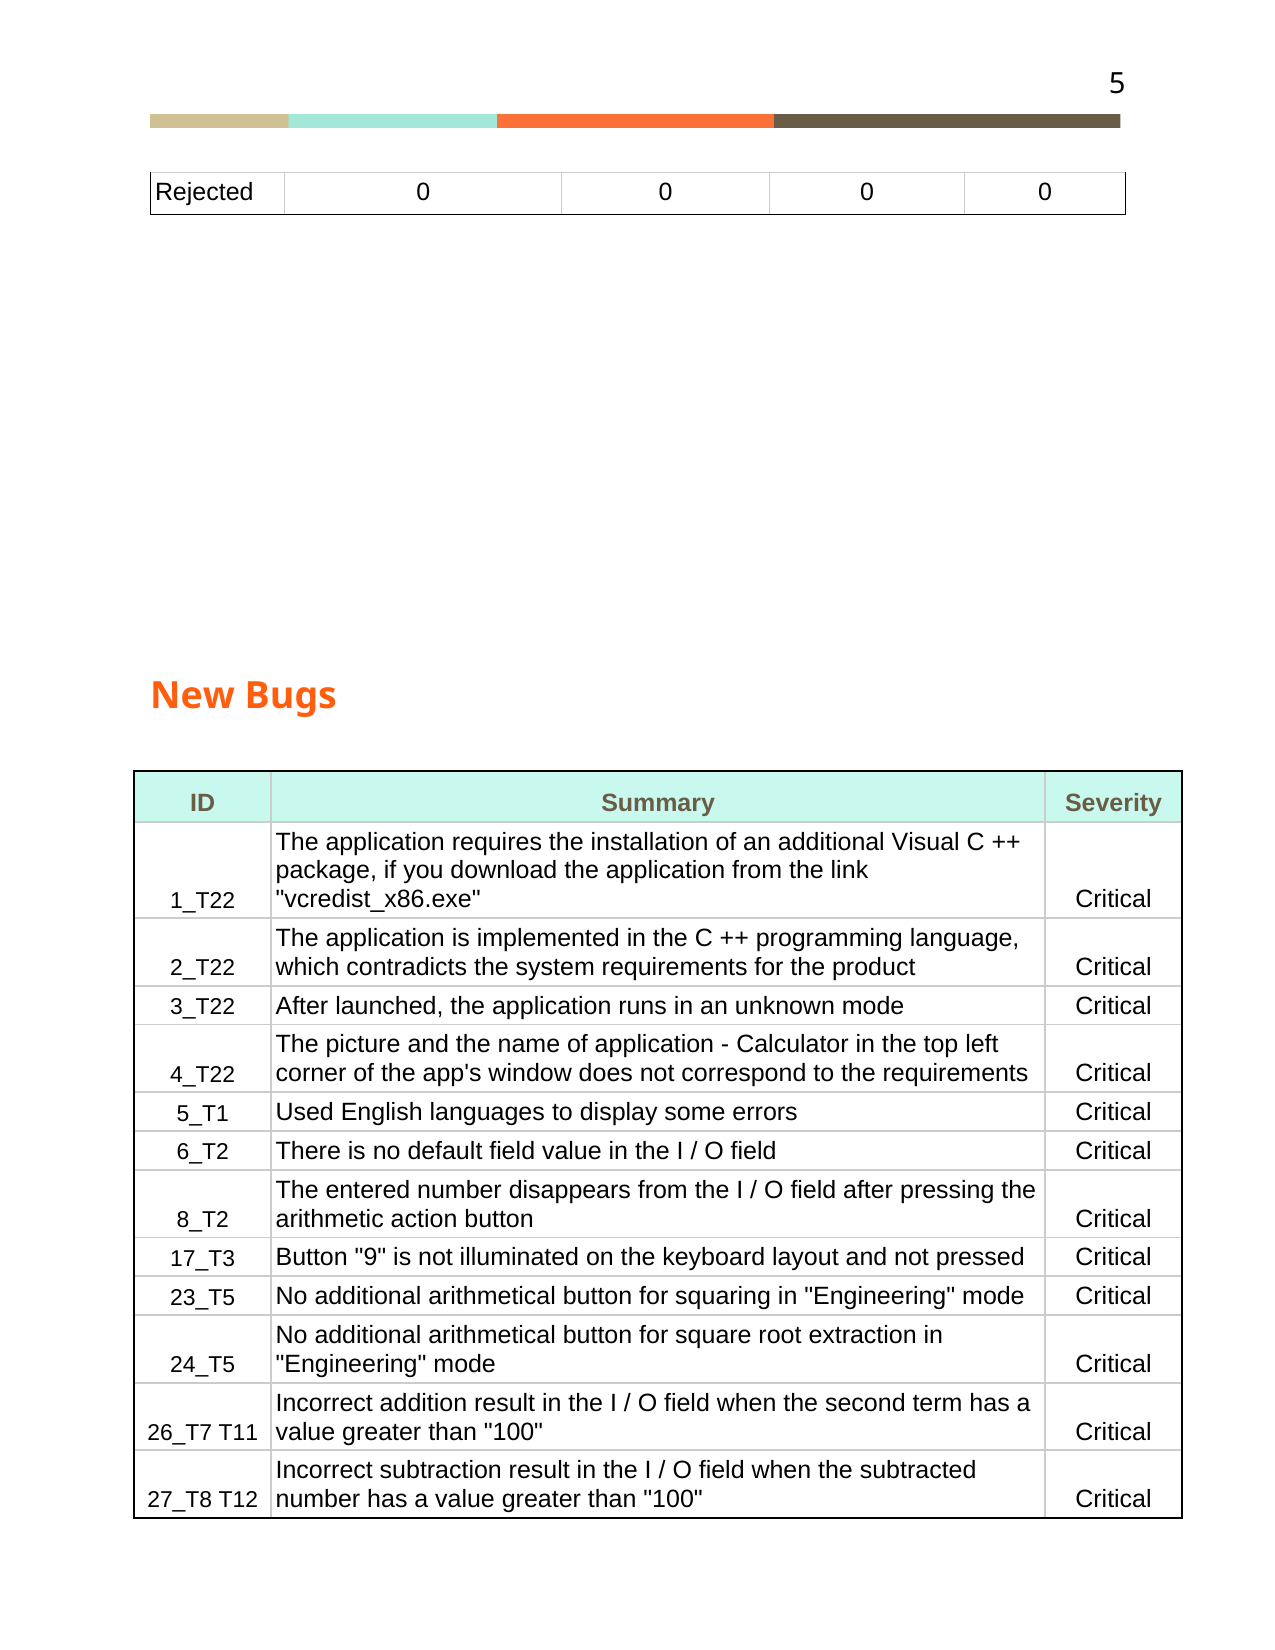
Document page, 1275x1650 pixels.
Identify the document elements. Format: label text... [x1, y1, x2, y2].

table_cell Critical [1046, 1451, 1181, 1517]
table_cell 5_T1 [135, 1093, 270, 1130]
table_cell 2_T22 [135, 919, 270, 985]
table_cell The picture and the name of application - Calculator in the top left corner of the app's window does not correspond to the requirements [272, 1025, 1044, 1091]
table_cell 23_T5 [135, 1277, 270, 1314]
table_cell Critical [1046, 987, 1181, 1023]
table_cell 0 [965, 173, 1125, 214]
picture [150, 114, 1121, 128]
table_cell 4_T22 [135, 1025, 270, 1091]
table_cell 8_T2 [135, 1171, 270, 1236]
table_cell 24_T5 [135, 1316, 270, 1382]
table_cell Critical [1046, 1316, 1181, 1382]
table_cell Critical [1046, 1093, 1181, 1130]
table_cell The application is implemented in the C ++ programming language, which contradicts the system requirements for the product [272, 919, 1044, 985]
table_cell 27_Т8 T12 [135, 1451, 270, 1517]
table_cell 3_T22 [135, 987, 270, 1023]
table_cell Critical [1046, 1132, 1181, 1169]
table_cell No additional arithmetical button for square root extraction in "Engineering" mode [272, 1316, 1044, 1382]
table_cell Critical [1046, 1025, 1181, 1091]
table_cell 0 [770, 173, 964, 214]
table_cell Critical [1046, 1277, 1181, 1314]
subtitle New Bugs [150, 668, 1125, 719]
table_header Severity [1046, 772, 1181, 821]
table_cell 6_T2 [135, 1132, 270, 1169]
table_cell 1_T22 [135, 823, 270, 917]
table_cell Critical [1046, 1384, 1181, 1449]
table_cell No additional arithmetical button for squaring in "Engineering" mode [272, 1277, 1044, 1314]
table_cell 26_Т7 Т11 [135, 1384, 270, 1449]
table_cell 17_T3 [135, 1238, 270, 1275]
table_cell Used English languages ​​to display some errors [272, 1093, 1044, 1130]
table_cell There is no default field value in the I / O field [272, 1132, 1044, 1169]
table_header ID [135, 772, 270, 821]
table_cell The application requires the installation of an additional Visual C ++ package, if you download the application from the link "vcredist_x86.exe" [272, 823, 1044, 917]
table_cell Critical [1046, 1238, 1181, 1275]
table_cell 0 [562, 173, 769, 214]
table_cell After launched, the application runs in an unknown mode [272, 987, 1044, 1023]
table_header Summary [272, 772, 1044, 821]
table_cell Incorrect subtraction result in the I / O field when the subtracted number has a value greater than "100" [272, 1451, 1044, 1517]
table_cell Incorrect addition result in the I / O field when the second term has a value greater than "100" [272, 1384, 1044, 1449]
table_cell Button "9" is not illuminated on the keyboard layout and not pressed [272, 1238, 1044, 1275]
table_cell Critical [1046, 823, 1181, 917]
table_cell Critical [1046, 919, 1181, 985]
table_cell 0 [285, 173, 561, 214]
table_cell Critical [1046, 1171, 1181, 1236]
table_cell The entered number disappears from the I / O field after pressing the arithmetic action button [272, 1171, 1044, 1236]
table_cell Rejected [151, 173, 284, 214]
